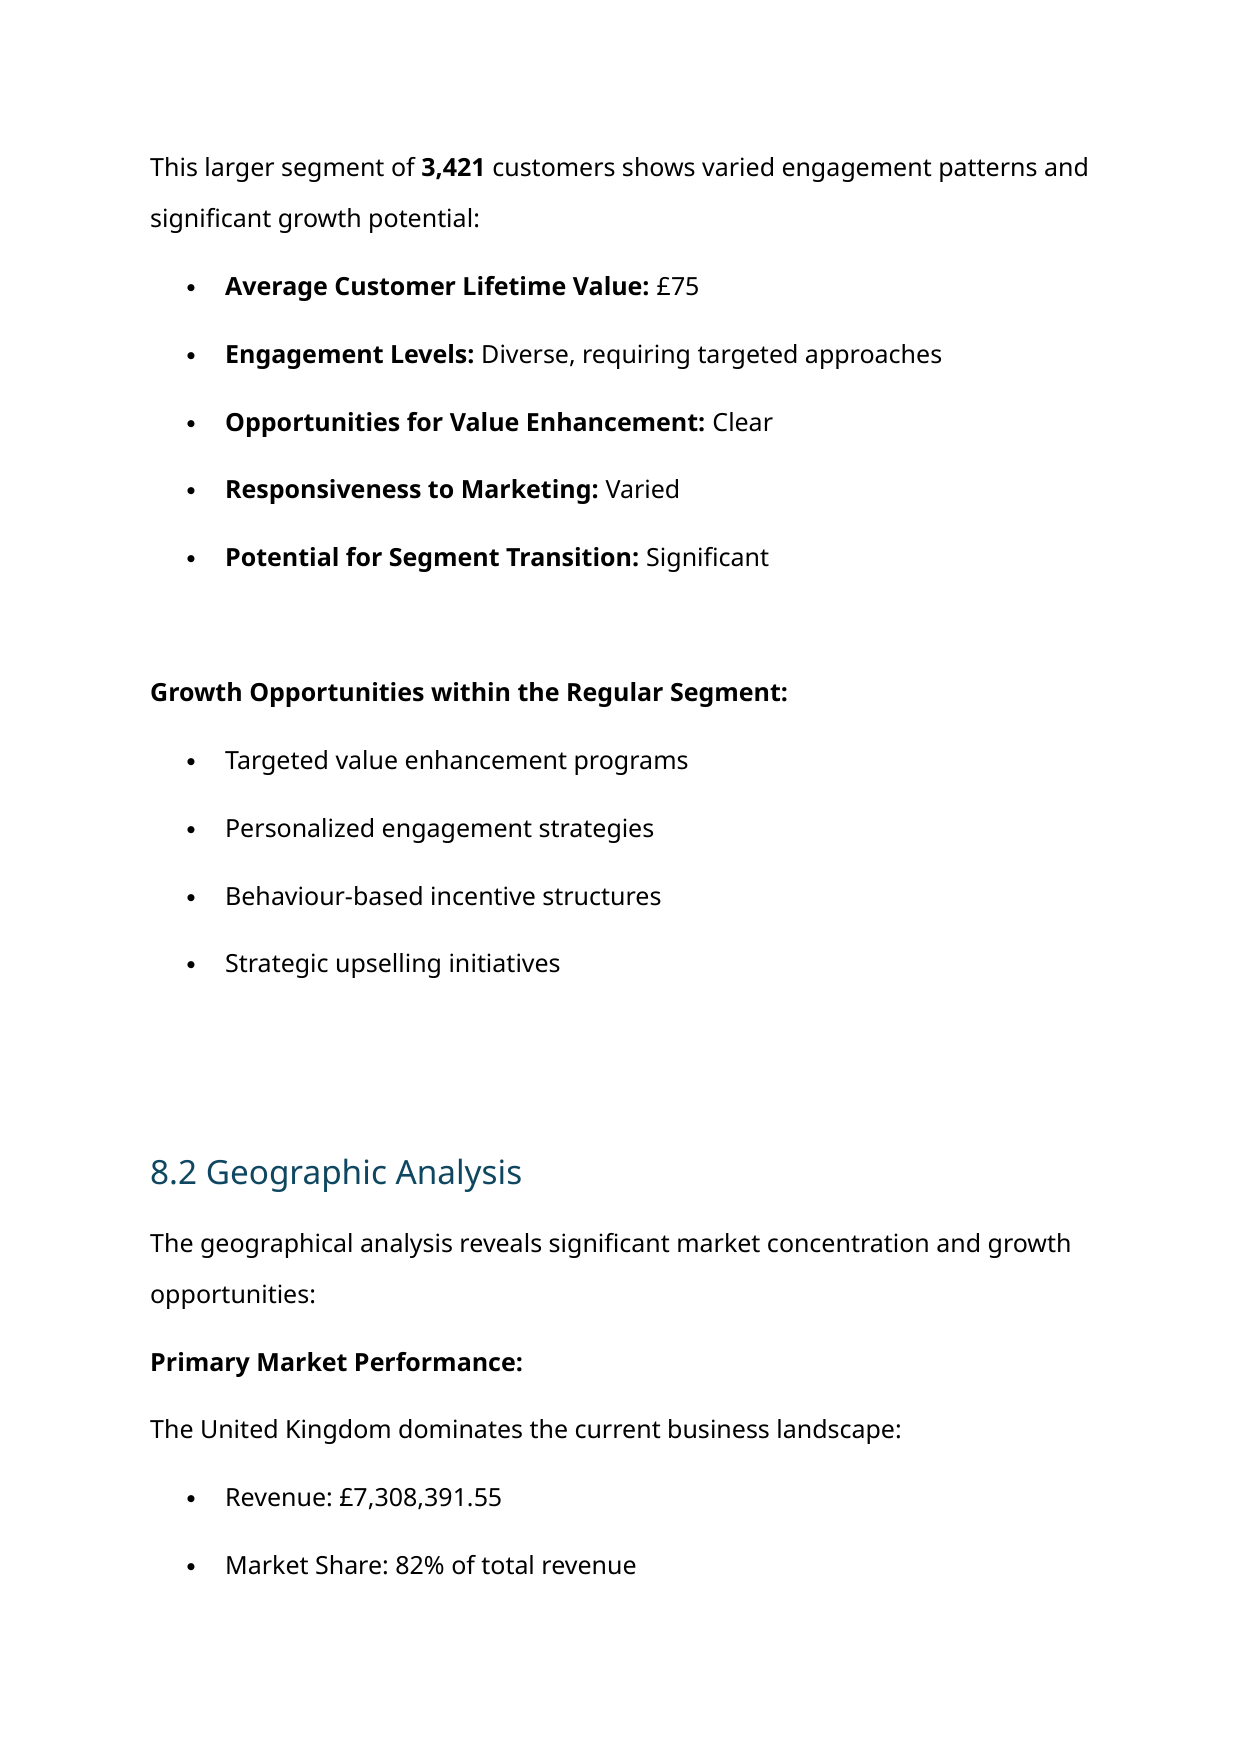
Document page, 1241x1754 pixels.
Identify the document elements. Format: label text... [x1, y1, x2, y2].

subtitle 8.2 Geographic Analysis [150, 1149, 1090, 1194]
list Potential for Segment Transition: Significant [187, 539, 1090, 574]
text This larger segment of 3,421 customers shows varied engagement patterns and significant growth potential: [150, 150, 1090, 235]
list Targeted value enhancement programs [187, 743, 1090, 777]
list Market Share: 82% of total revenue [187, 1547, 1090, 1581]
list Strategic upselling initiatives [187, 946, 1090, 980]
list Responsiveness to Marketing: Varied [187, 472, 1090, 506]
text The geographical analysis reveals significant market concentration and growth opportunities: [150, 1225, 1090, 1311]
text Growth Opportunities within the Regular Segment: [150, 675, 1090, 709]
text The United Kingdom dominates the current business landscape: [150, 1412, 1090, 1446]
list Revenue: £7,308,391.55 [187, 1479, 1090, 1514]
list Engagement Levels: Diverse, requiring targeted approaches [187, 336, 1090, 371]
list Average Customer Lifetime Value: £75 [187, 269, 1090, 303]
list Personalized engagement strategies [187, 810, 1090, 844]
list Opportunities for Value Enhancement: Clear [187, 404, 1090, 438]
text Primary Market Performance: [150, 1344, 1090, 1378]
list Behaviour-based incentive structures [187, 878, 1090, 912]
